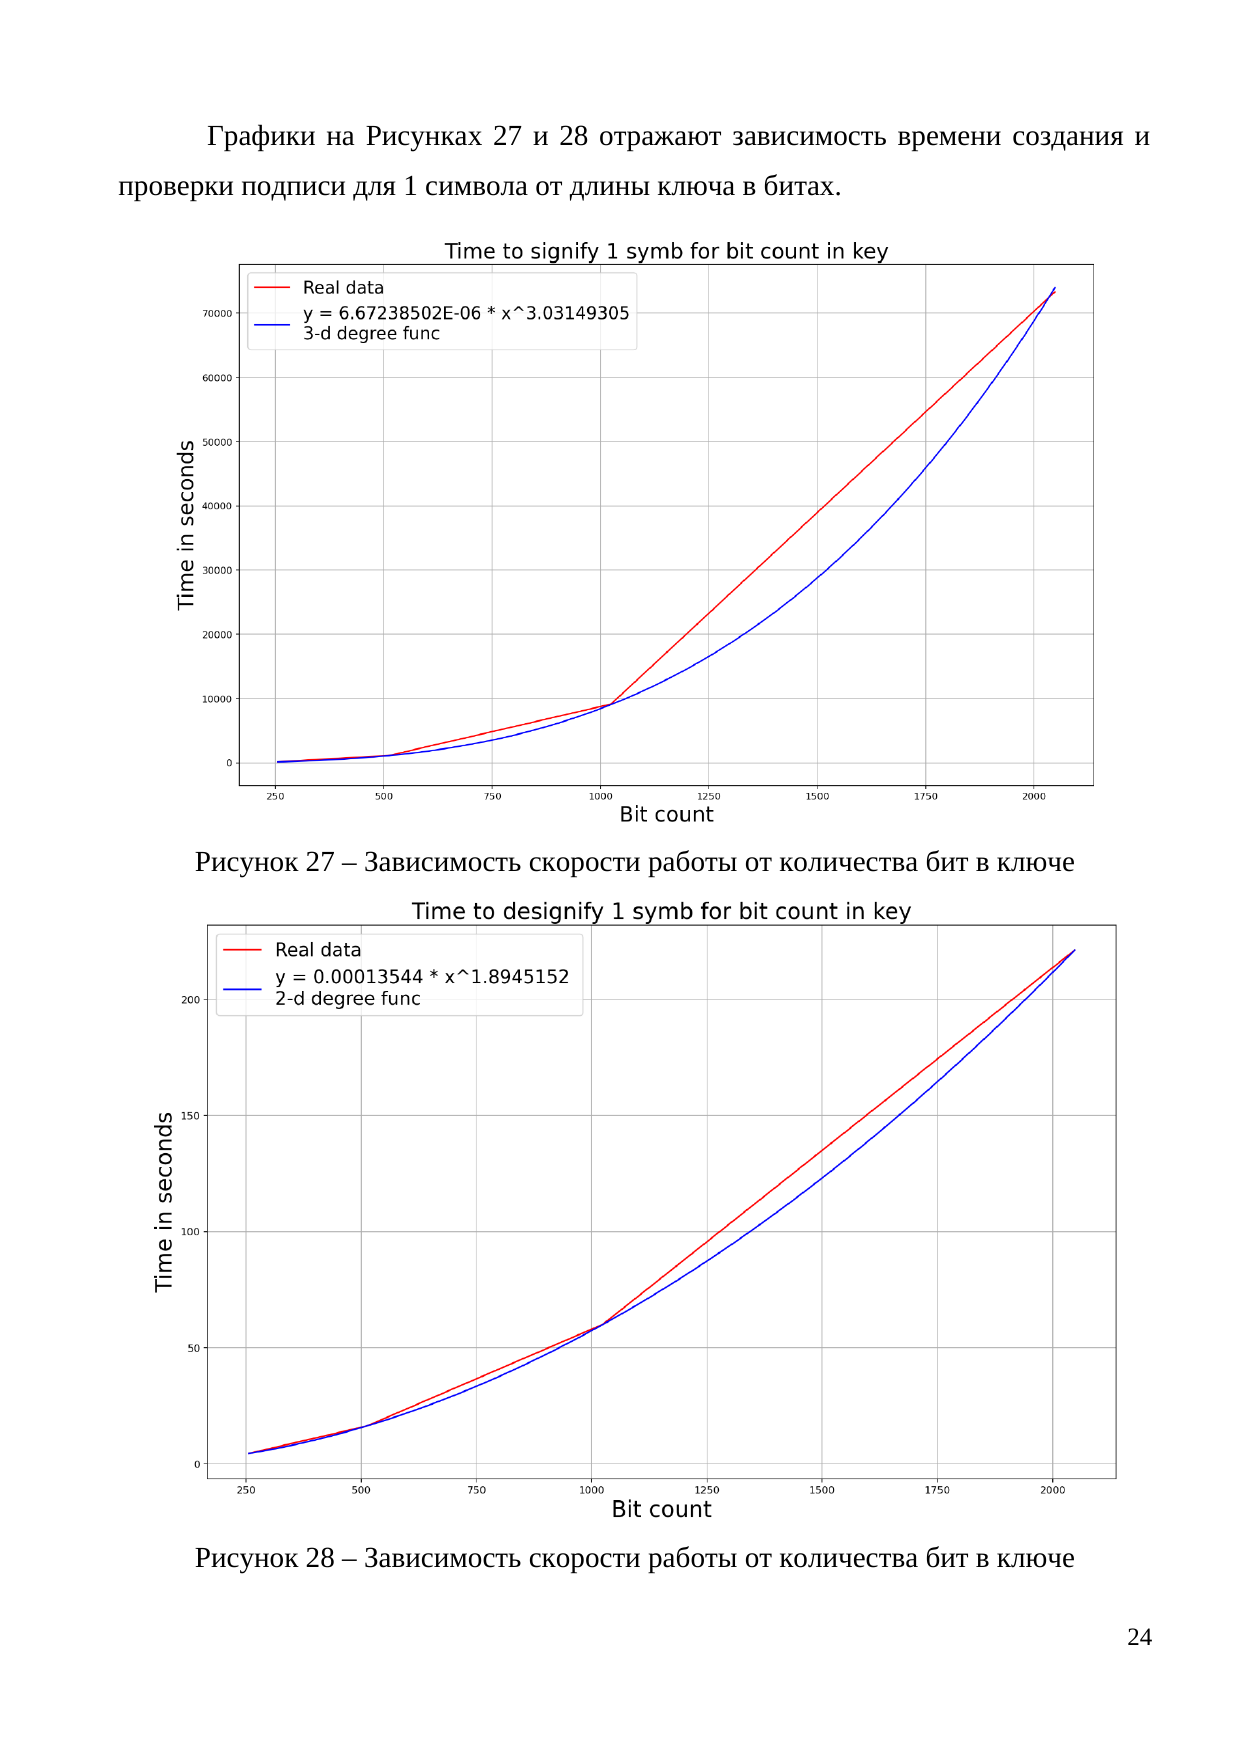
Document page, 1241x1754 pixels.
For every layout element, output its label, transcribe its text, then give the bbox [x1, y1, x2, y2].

picture [170, 235, 1100, 832]
picture [147, 894, 1123, 1528]
text Рисунок 28 – Зависимость скорости работы от количества бит в ключе [118, 1540, 1152, 1574]
text Рисунок 27 – Зависимость скорости работы от количества бит в ключе [118, 844, 1152, 878]
text Графики на Рисунках 27 и 28 отражают зависимость времени создания и проверки подписи для 1 символа от длины ключа в битах. [118, 118, 1152, 202]
